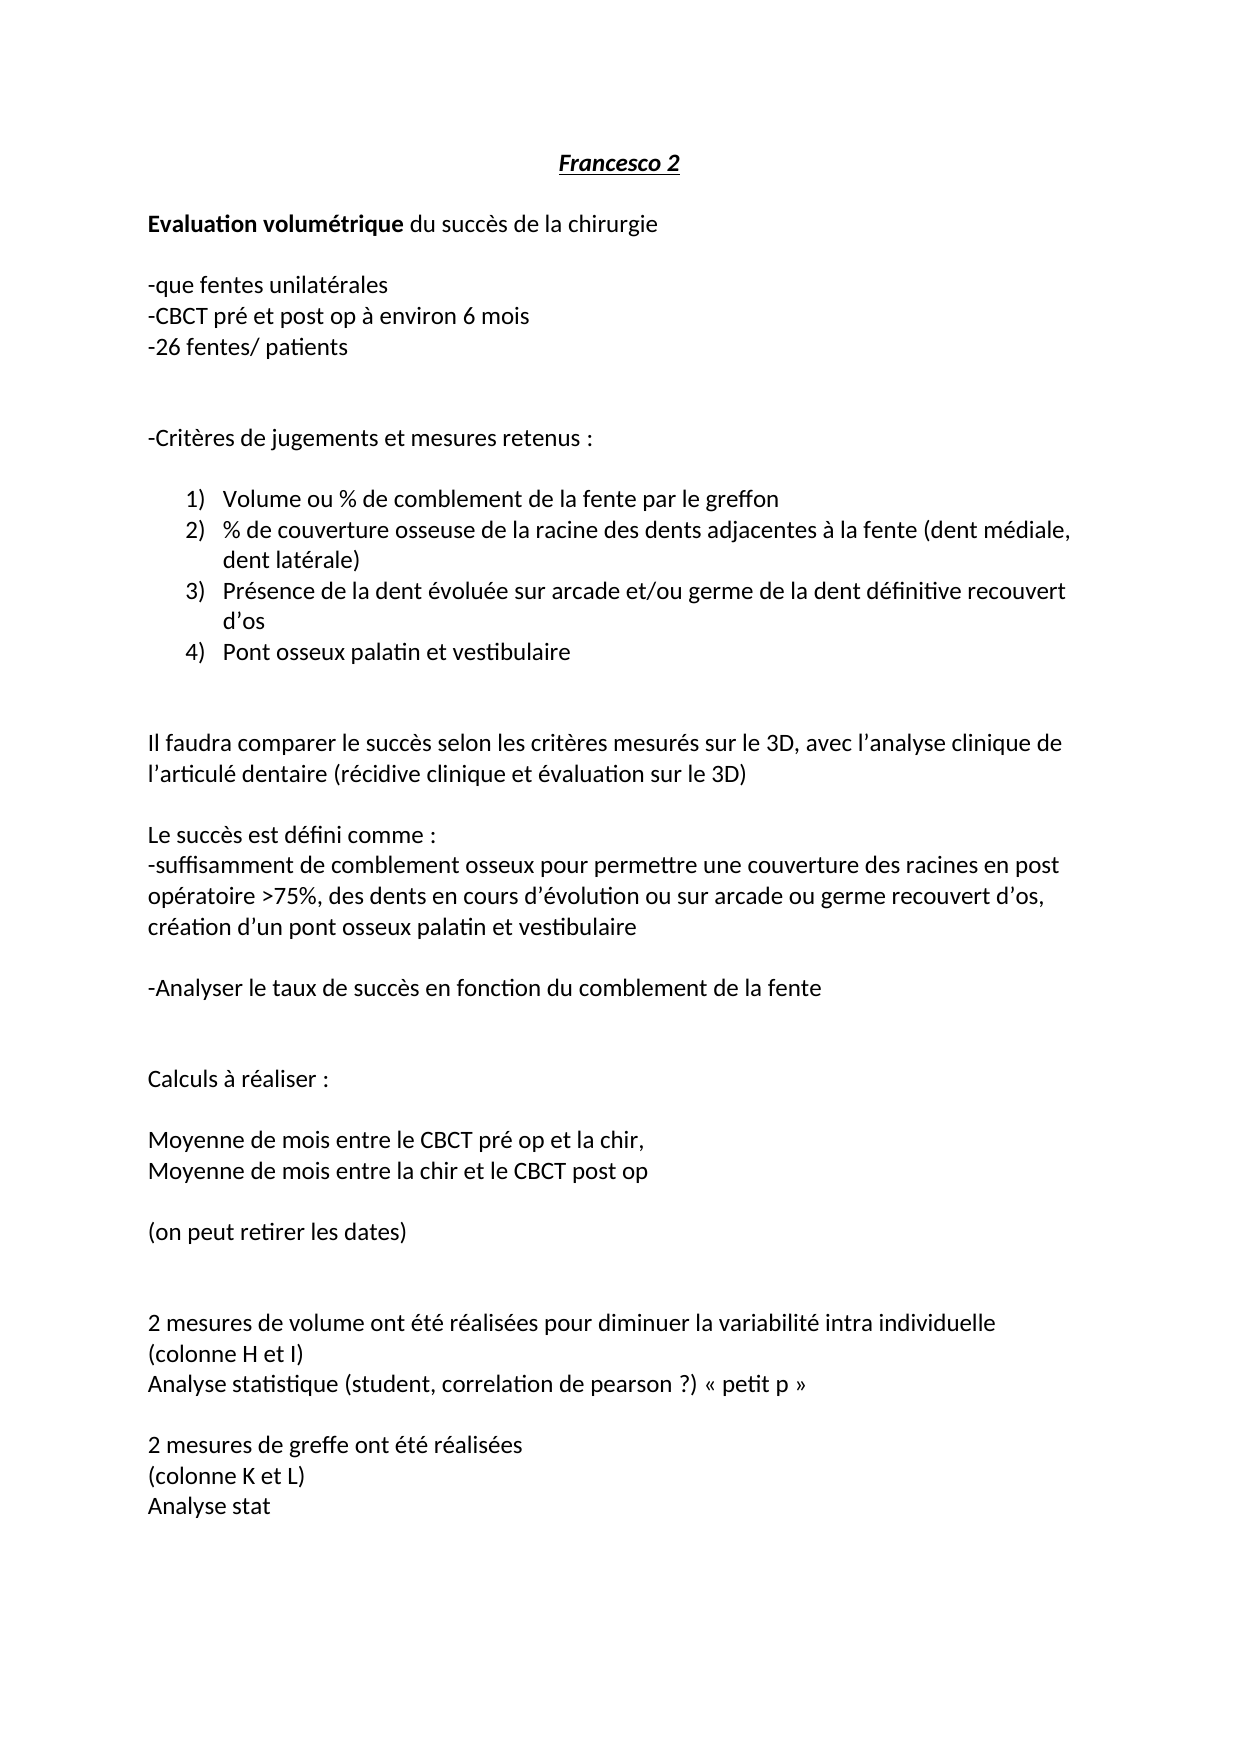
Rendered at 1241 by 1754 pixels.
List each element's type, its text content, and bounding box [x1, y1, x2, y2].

text Moyenne de mois entre la chir et le CBCT post op [148, 1155, 1093, 1185]
text -Critères de jugements et mesures retenus : [148, 422, 1093, 453]
text Moyenne de mois entre le CBCT pré op et la chir, [148, 1124, 1093, 1155]
text (on peut retirer les dates) [148, 1216, 1093, 1246]
text Calculs à réaliser : [148, 1063, 1093, 1094]
text Il faudra comparer le succès selon les critères mesurés sur le 3D, avec l’analyse clinique de l’articulé dentaire (récidive clinique et évaluation sur le 3D) [148, 727, 1093, 788]
text -26 fentes/ patients [148, 331, 1093, 361]
list % de couverture osseuse de la racine des dents adjacentes à la fente (dent médiale, dent latérale) [185, 514, 1093, 575]
text 2 mesures de volume ont été réalisées pour diminuer la variabilité intra individuelle [148, 1307, 1093, 1338]
text -Analyser le taux de succès en fonction du comblement de la fente [148, 972, 1093, 1002]
text 2 mesures de greffe ont été réalisées [148, 1429, 1093, 1460]
list Présence de la dent évoluée sur arcade et/ou germe de la dent définitive recouvert d’os [185, 575, 1093, 636]
text -que fentes unilatérales [148, 270, 1093, 300]
text Evaluation volumétrique du succès de la chirurgie [148, 209, 1093, 239]
text -suffisamment de comblement osseux pour permettre une couverture des racines en post opératoire >75%, des dents en cours d’évolution ou sur arcade ou germe recouvert d’os, création d’un pont osseux palatin et vestibulaire [148, 849, 1093, 941]
text (colonne H et I) [148, 1338, 1093, 1368]
text Analyse stat [148, 1491, 1093, 1521]
text -CBCT pré et post op à environ 6 mois [148, 300, 1093, 331]
text Francesco 2 [148, 148, 1093, 178]
list Volume ou % de comblement de la fente par le greffon [185, 483, 1093, 514]
text Analyse statistique (student, correlation de pearson ?) « petit p » [148, 1368, 1093, 1399]
text Le succès est défini comme : [148, 819, 1093, 849]
text (colonne K et L) [148, 1460, 1093, 1491]
list Pont osseux palatin et vestibulaire [185, 636, 1093, 666]
